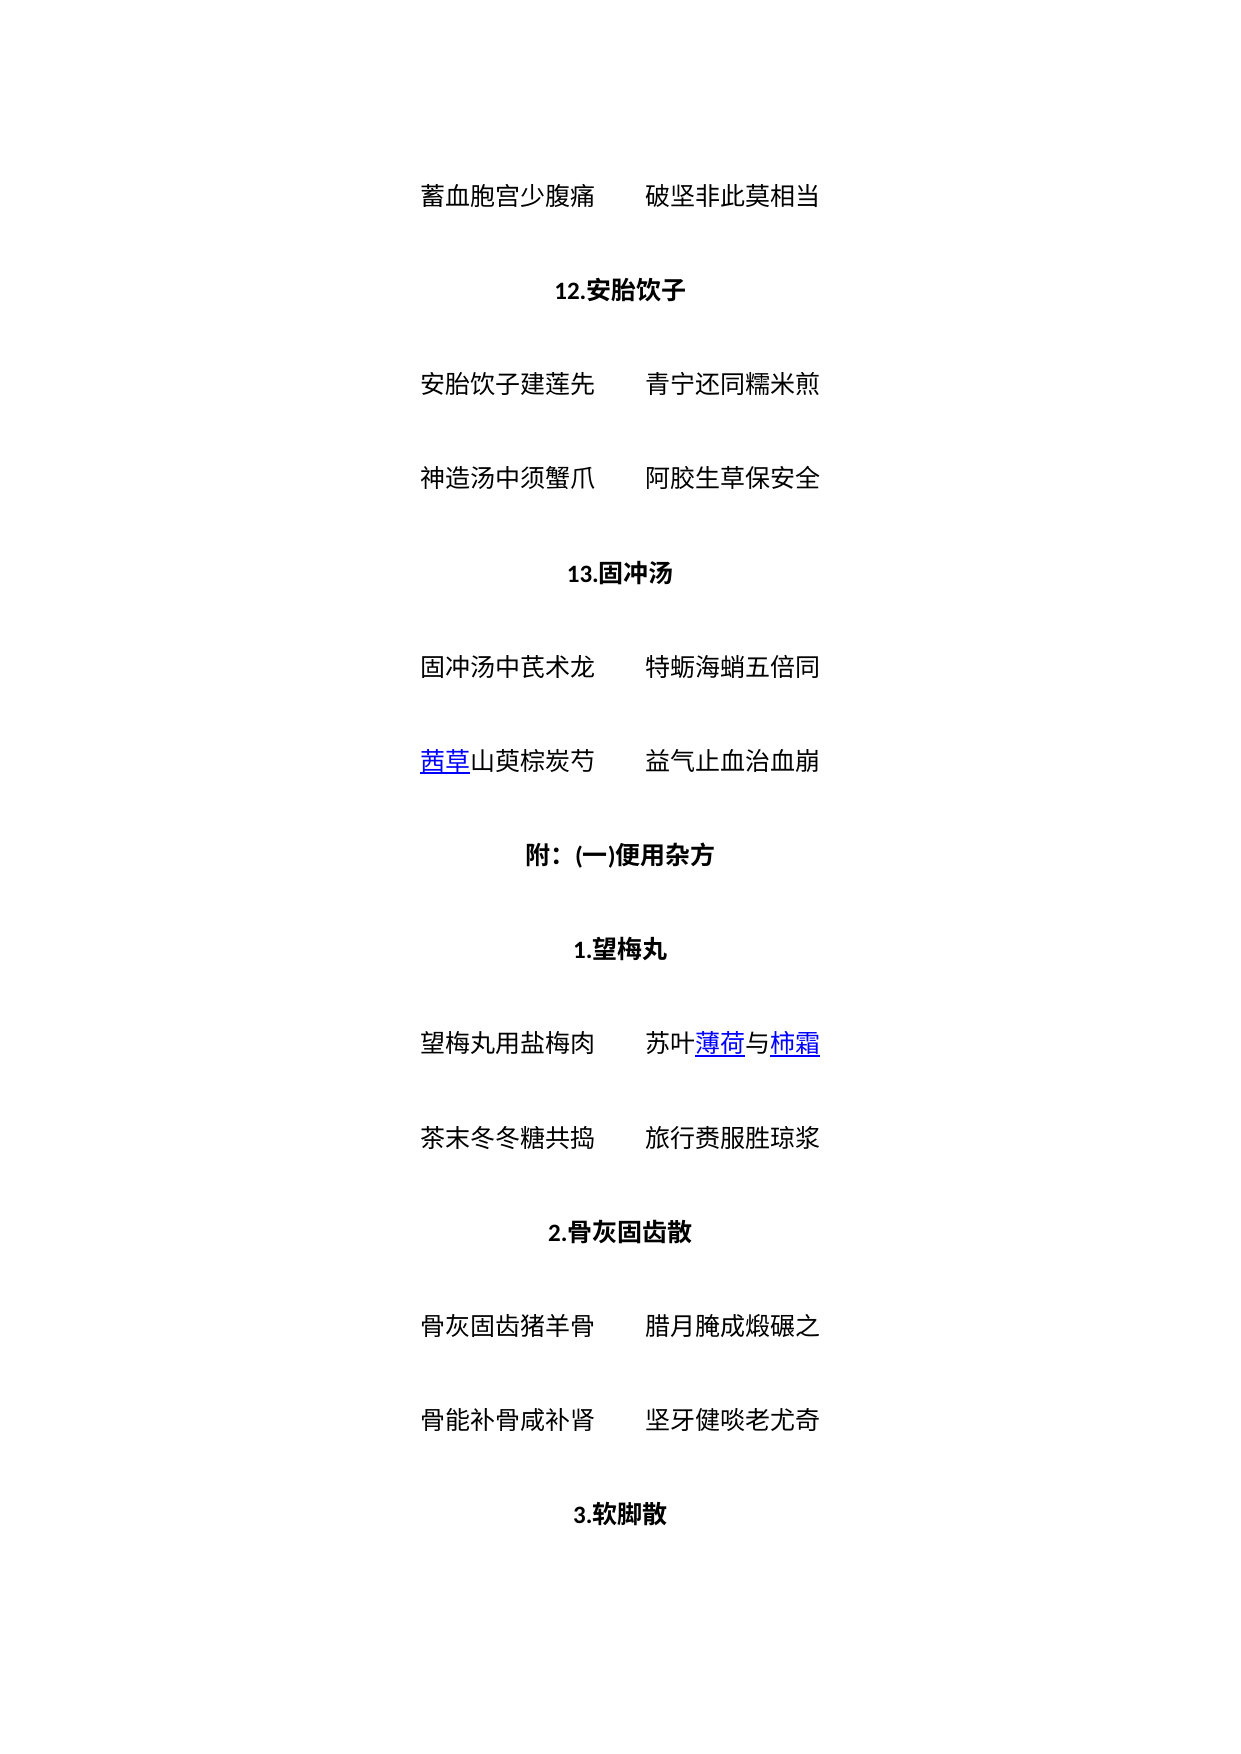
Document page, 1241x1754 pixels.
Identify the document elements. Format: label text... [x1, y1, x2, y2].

text 茶末冬冬糖共捣 旅行赉服胜琼浆 [187, 1104, 1053, 1169]
text 2.骨灰固齿散 [187, 1198, 1053, 1263]
text 1.望梅丸 [187, 915, 1053, 980]
text 安胎饮子建莲先 青宁还同糯米煎 [187, 350, 1053, 415]
text 骨能补骨咸补肾 坚牙健啖老尤奇 [187, 1386, 1053, 1451]
text 神造汤中须蟹爪 阿胶生草保安全 [187, 444, 1053, 509]
text 固冲汤中芪术龙 特蛎海蛸五倍同 [187, 633, 1053, 698]
text 骨灰固齿猪羊骨 腊月腌成煅碾之 [187, 1292, 1053, 1357]
text 3.软脚散 [187, 1480, 1053, 1545]
text 附：(一)便用杂方 [187, 821, 1053, 886]
text 12.安胎饮子 [187, 256, 1053, 321]
text 13.固冲汤 [187, 539, 1053, 604]
text 蓄血胞宫少腹痛 破坚非此莫相当 [187, 162, 1053, 227]
text 望梅丸用盐梅肉 苏叶薄荷与柿霜 [187, 1009, 1053, 1074]
text 茜草山萸棕炭芍 益气止血治血崩 [187, 727, 1053, 792]
